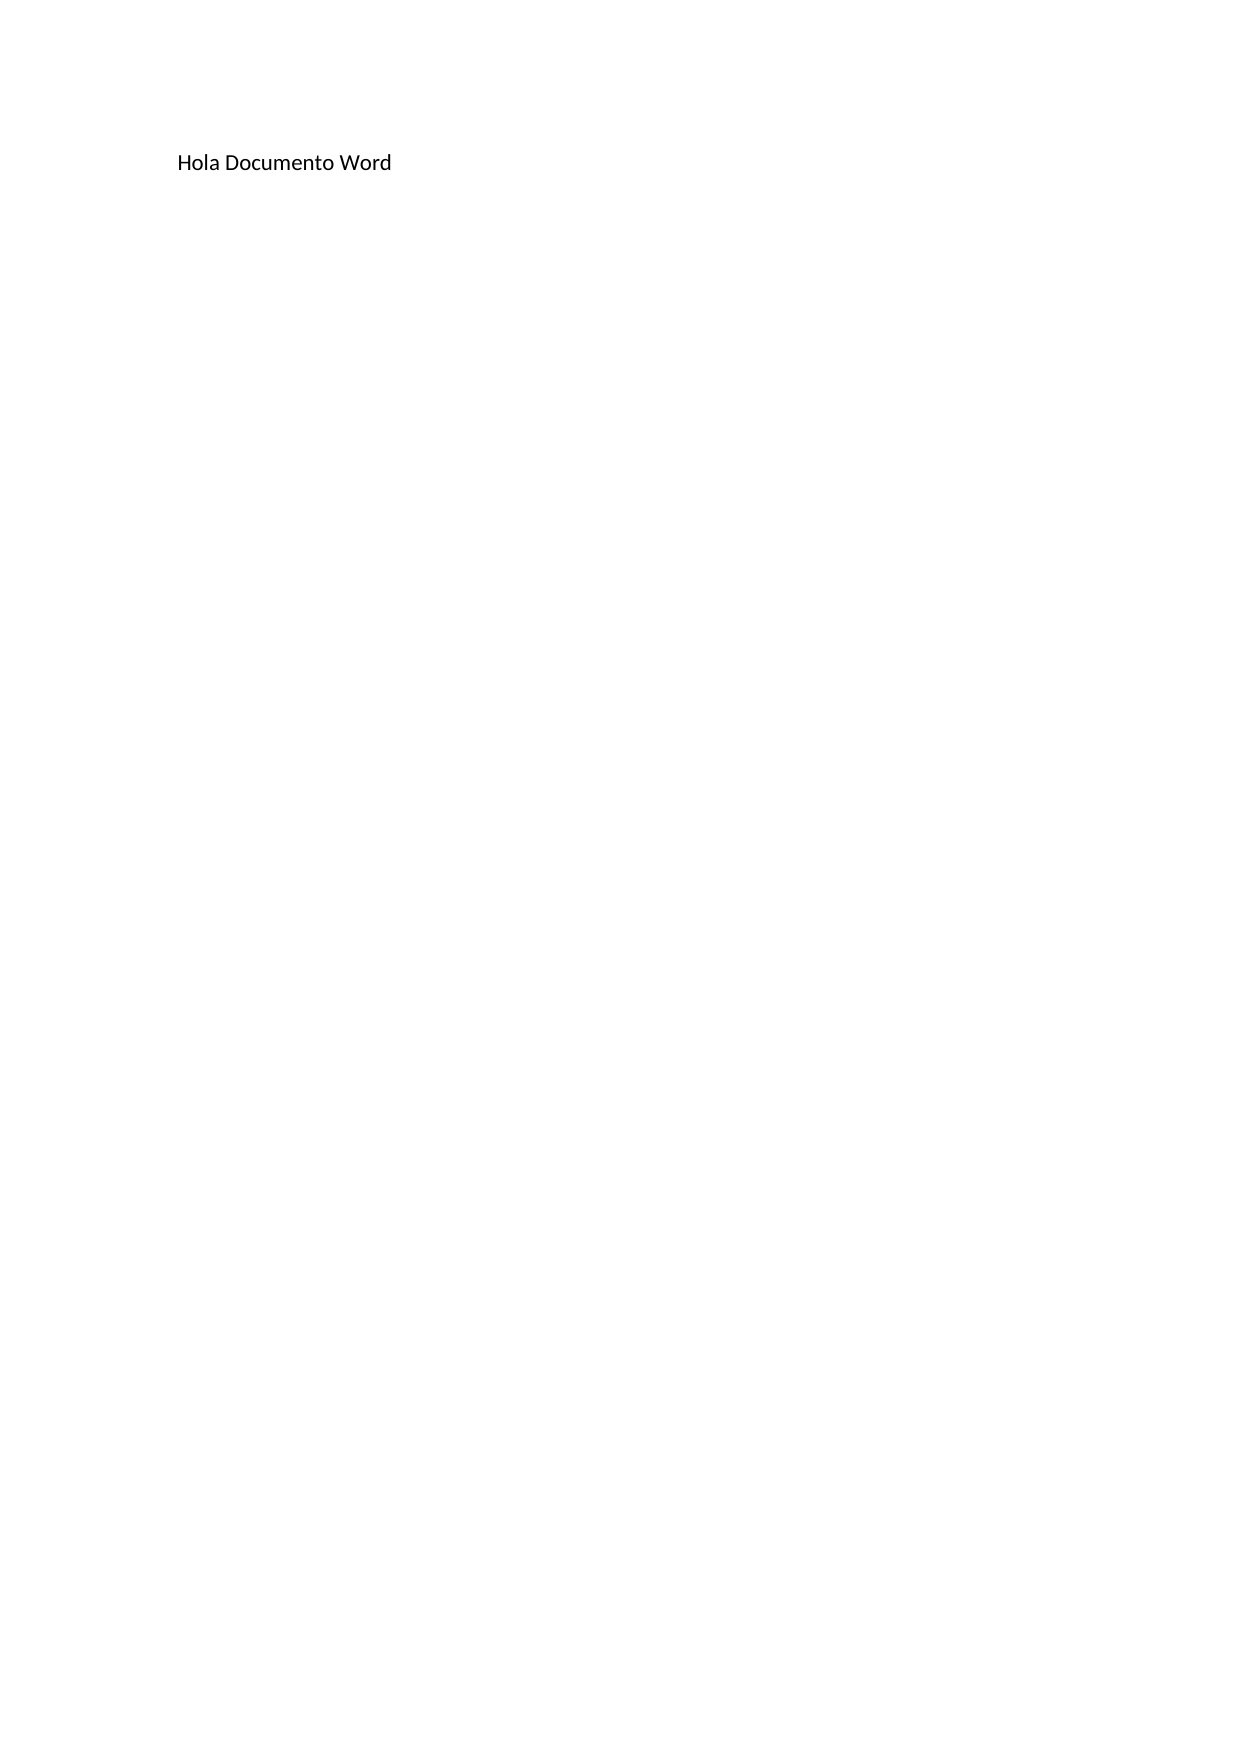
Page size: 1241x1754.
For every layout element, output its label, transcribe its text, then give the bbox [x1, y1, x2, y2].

text Hola Documento Word [177, 148, 1063, 176]
